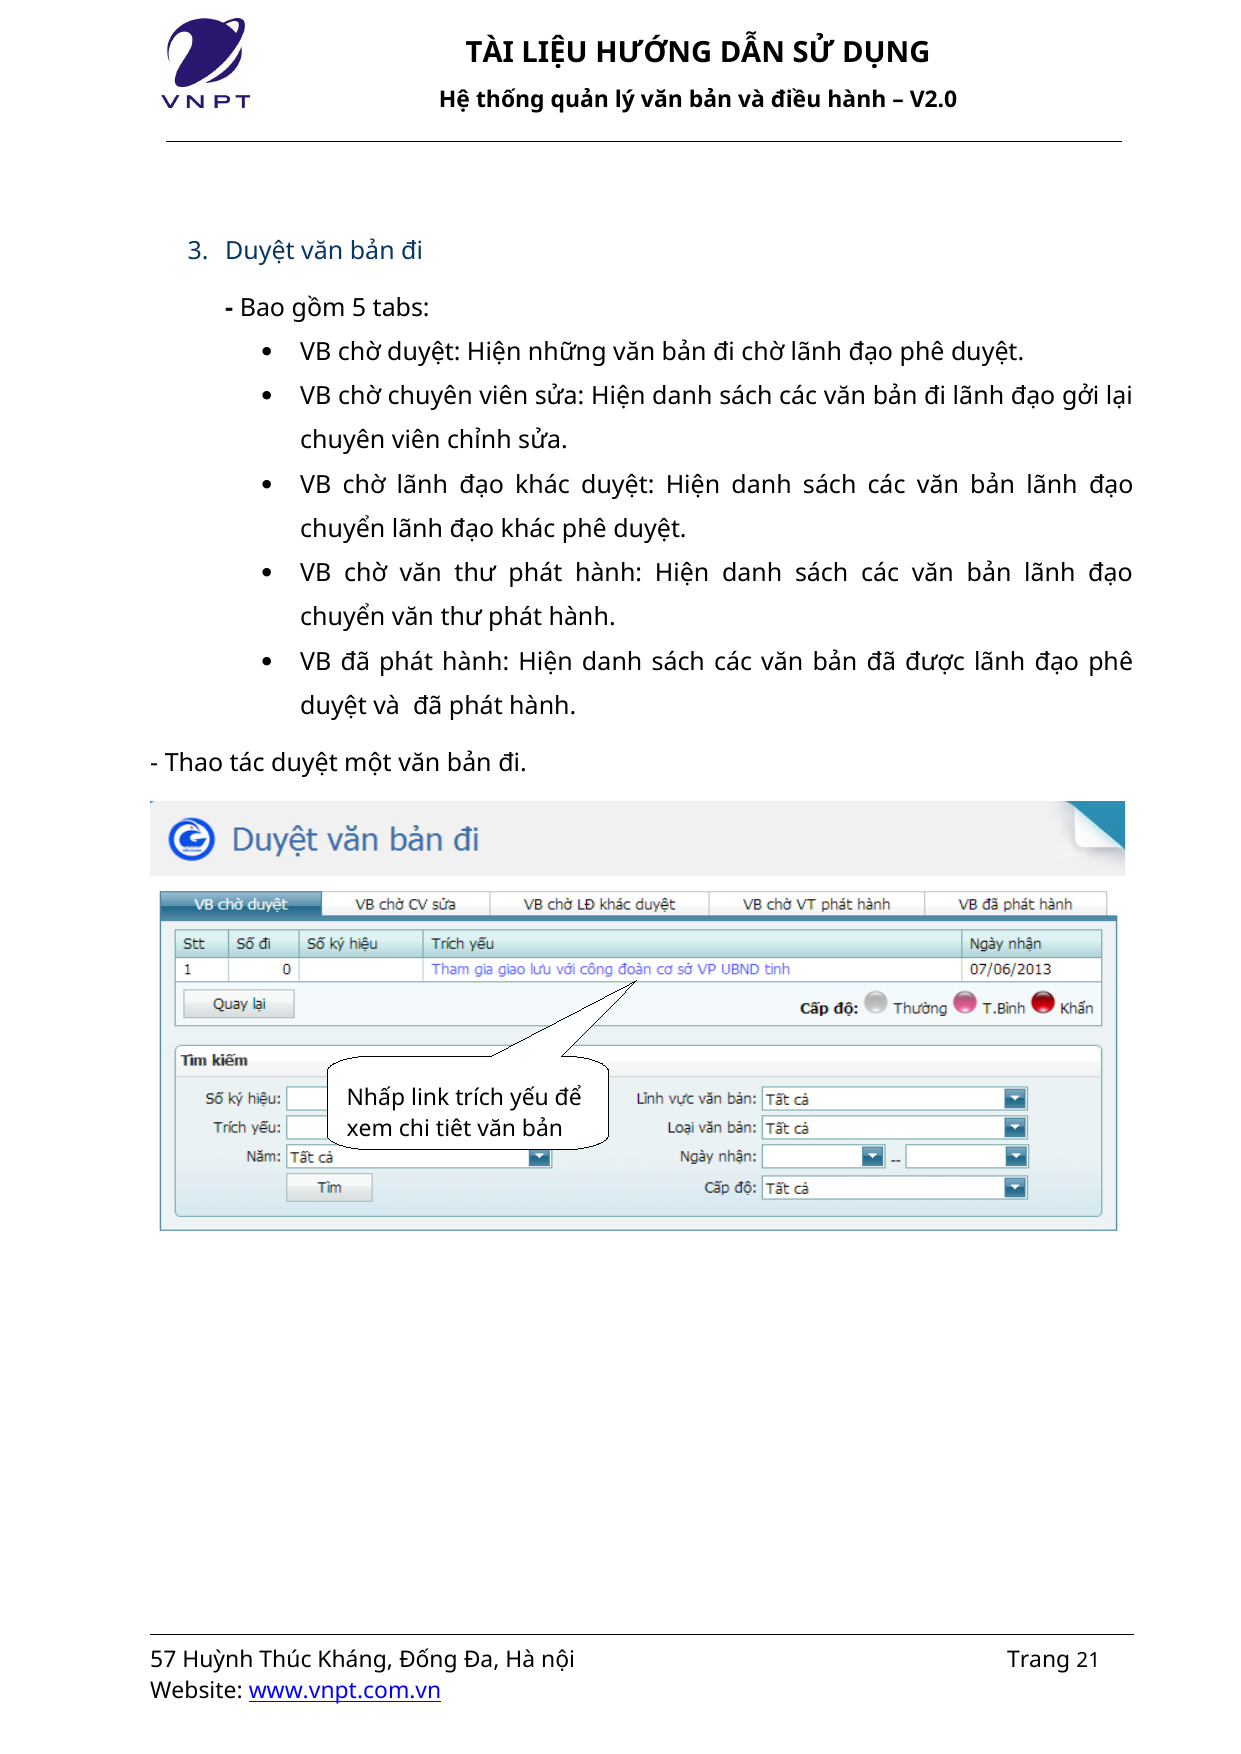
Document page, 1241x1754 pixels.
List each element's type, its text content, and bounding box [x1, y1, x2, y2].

list VB chờ lãnh đạo khác duyệt: Hiện danh sách các văn bản lãnh đạo chuyển lãnh đạo khác phê duyệt. [262, 466, 1134, 544]
text - Thao tác duyệt một văn bản đi. [150, 744, 1134, 778]
subtitle Duyệt văn bản đi [150, 232, 1134, 266]
picture [150, 801, 1125, 1239]
list VB chờ duyệt: Hiện những văn bản đi chờ lãnh đạo phê duyệt. [262, 333, 1134, 367]
list VB chờ chuyên viên sửa: Hiện danh sách các văn bản đi lãnh đạo gởi lại chuyên viên chỉnh sửa. [262, 378, 1134, 456]
list VB đã phát hành: Hiện danh sách các văn bản đã được lãnh đạo phê duyệt và đã phát hành. [262, 643, 1134, 722]
picture [161, 18, 251, 108]
list VB chờ văn thư phát hành: Hiện danh sách các văn bản lãnh đạo chuyển văn thư phát hành. [262, 555, 1134, 633]
text - Bao gồm 5 tabs: [150, 289, 1134, 323]
